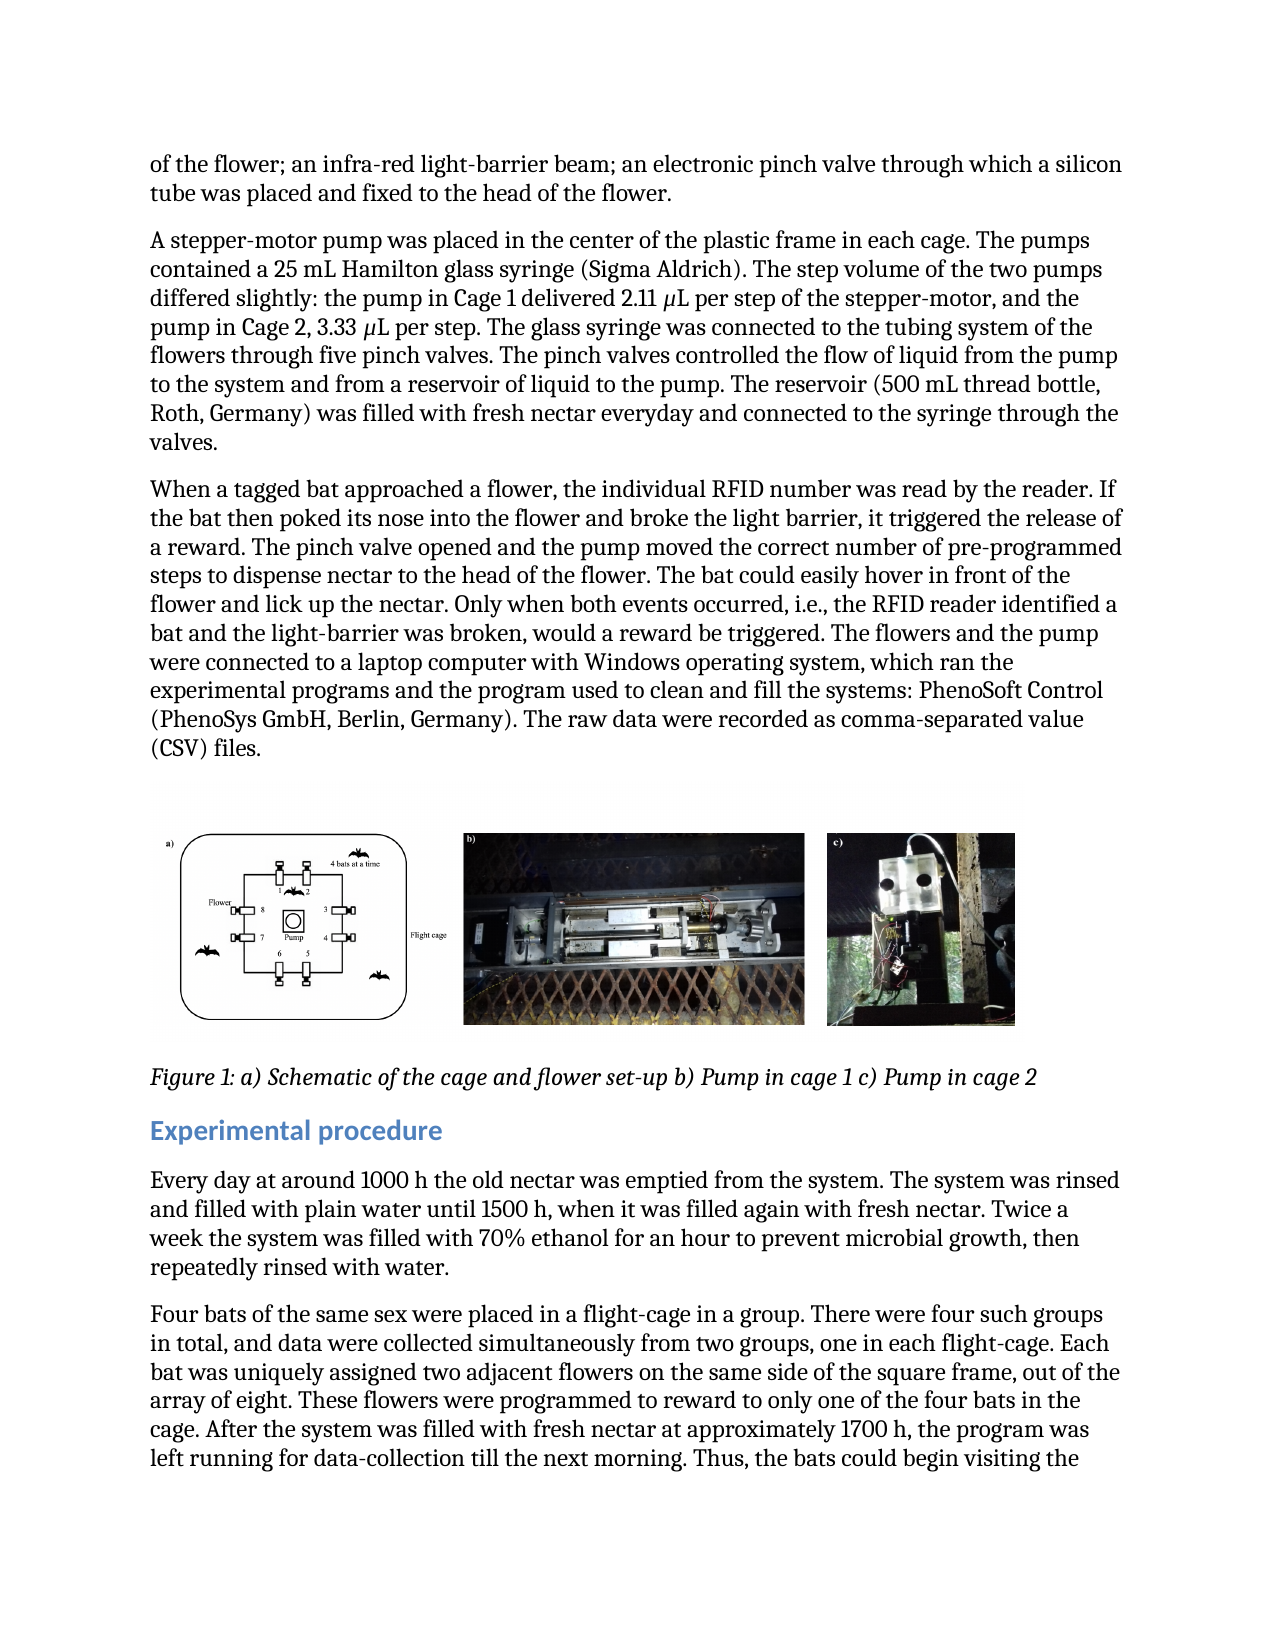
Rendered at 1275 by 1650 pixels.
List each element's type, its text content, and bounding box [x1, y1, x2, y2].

text When a tagged bat approached a flower, the individual RFID number was read by the reader. If the bat then poked its nose into the flower and broke the light barrier, it triggered the release of a reward. The pinch valve opened and the pump moved the correct number of pre-programmed steps to dispense nectar to the head of the flower. The bat could easily hover in front of the flower and lick up the nectar. Only when both events occurred, i.e., the RFID reader identified a bat and the light-barrier was broken, would a reward be triggered. The flowers and the pump were connected to a laptop computer with Windows operating system, which ran the experimental programs and the program used to clean and fill the systems: PhenoSoft Control (PhenoSys GmbH, Berlin, Germany). The raw data were recorded as comma-separated value (CSV) files. [150, 475, 1125, 762]
text Figure 1: a) Schematic of the cage and flower set-up b) Pump in cage 1 c) Pump in cage 2 [150, 1062, 1125, 1091]
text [150, 1300, 1125, 1473]
picture [150, 781, 1025, 1042]
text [150, 150, 1125, 207]
text Every day at around 1000 h the old nectar was emptied from the system. The system was rinsed and filled with plain water until 1500 h, when it was filled again with fresh nectar. Twice a week the system was filled with 70% ethanol for an hour to prevent microbial growth, then repeatedly rinsed with water. [150, 1166, 1125, 1281]
subtitle Experimental procedure [150, 1112, 1125, 1148]
text A stepper-motor pump was placed in the center of the plastic frame in each cage. The pumps contained a 25 mL Hamilton glass syringe (Sigma Aldrich). The step volume of the two pumps differed slightly: the pump in Cage 1 delivered 2.11 L per step of the stepper-motor, and the pump in Cage 2, 3.33 L per step. The glass syringe was connected to the tubing system of the flowers through five pinch valves. The pinch valves controlled the flow of liquid from the pump to the system and from a reservoir of liquid to the pump. The reservoir (500 mL thread bottle, Roth, Germany) was filled with fresh nectar everyday and connected to the syringe through the valves. [150, 226, 1125, 456]
